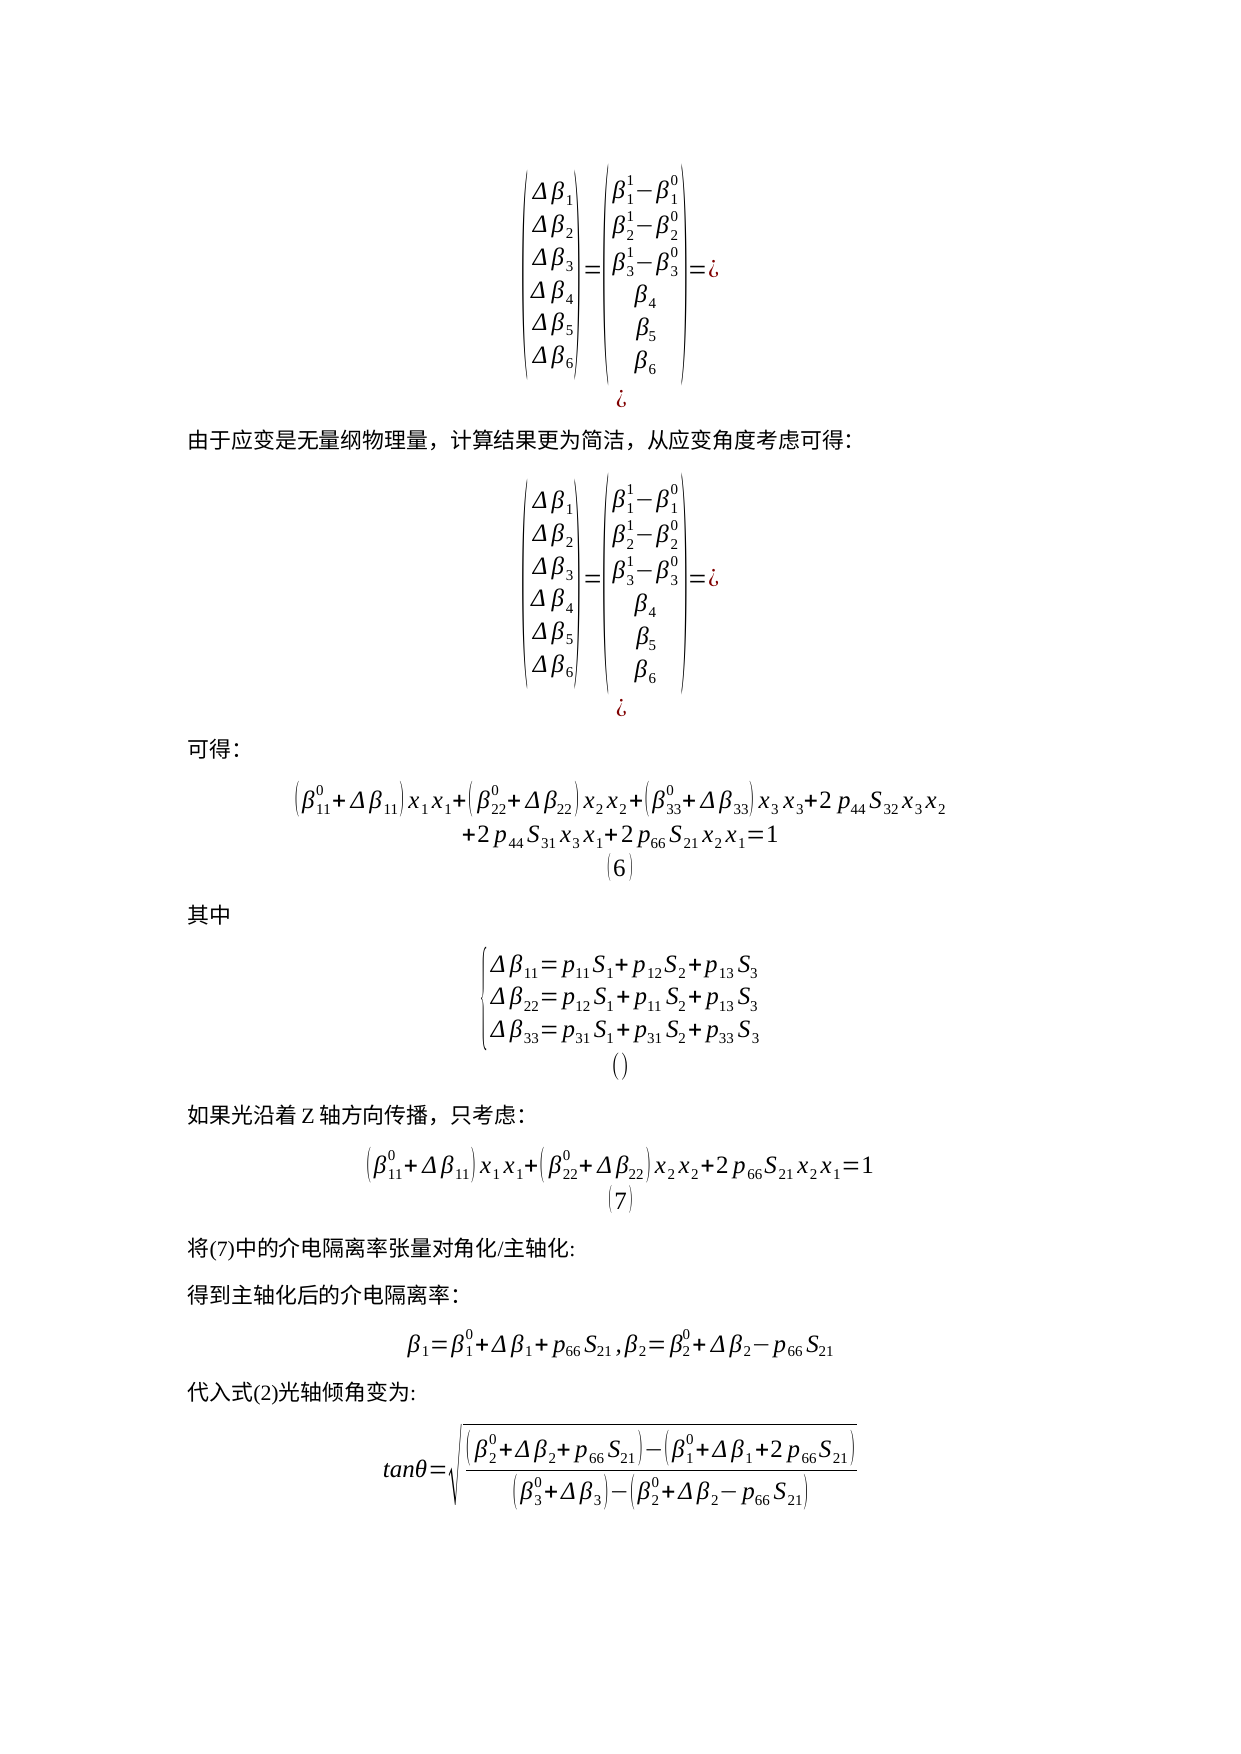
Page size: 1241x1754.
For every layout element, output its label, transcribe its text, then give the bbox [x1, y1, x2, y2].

text 将(7)中的介电隔离率张量对角化/主轴化: [187, 1231, 1053, 1262]
text 其中 [187, 898, 1053, 929]
text 由于应变是无量纲物理量，计算结果更为简洁，从应变角度考虑可得： [187, 423, 1053, 455]
text 代入式(2)光轴倾角变为: [187, 1375, 1053, 1407]
text 可得： [187, 732, 1053, 764]
text 如果光沿着Z轴方向传播，只考虑： [187, 1098, 1053, 1129]
text 得到主轴化后的介电隔离率： [187, 1278, 1053, 1310]
